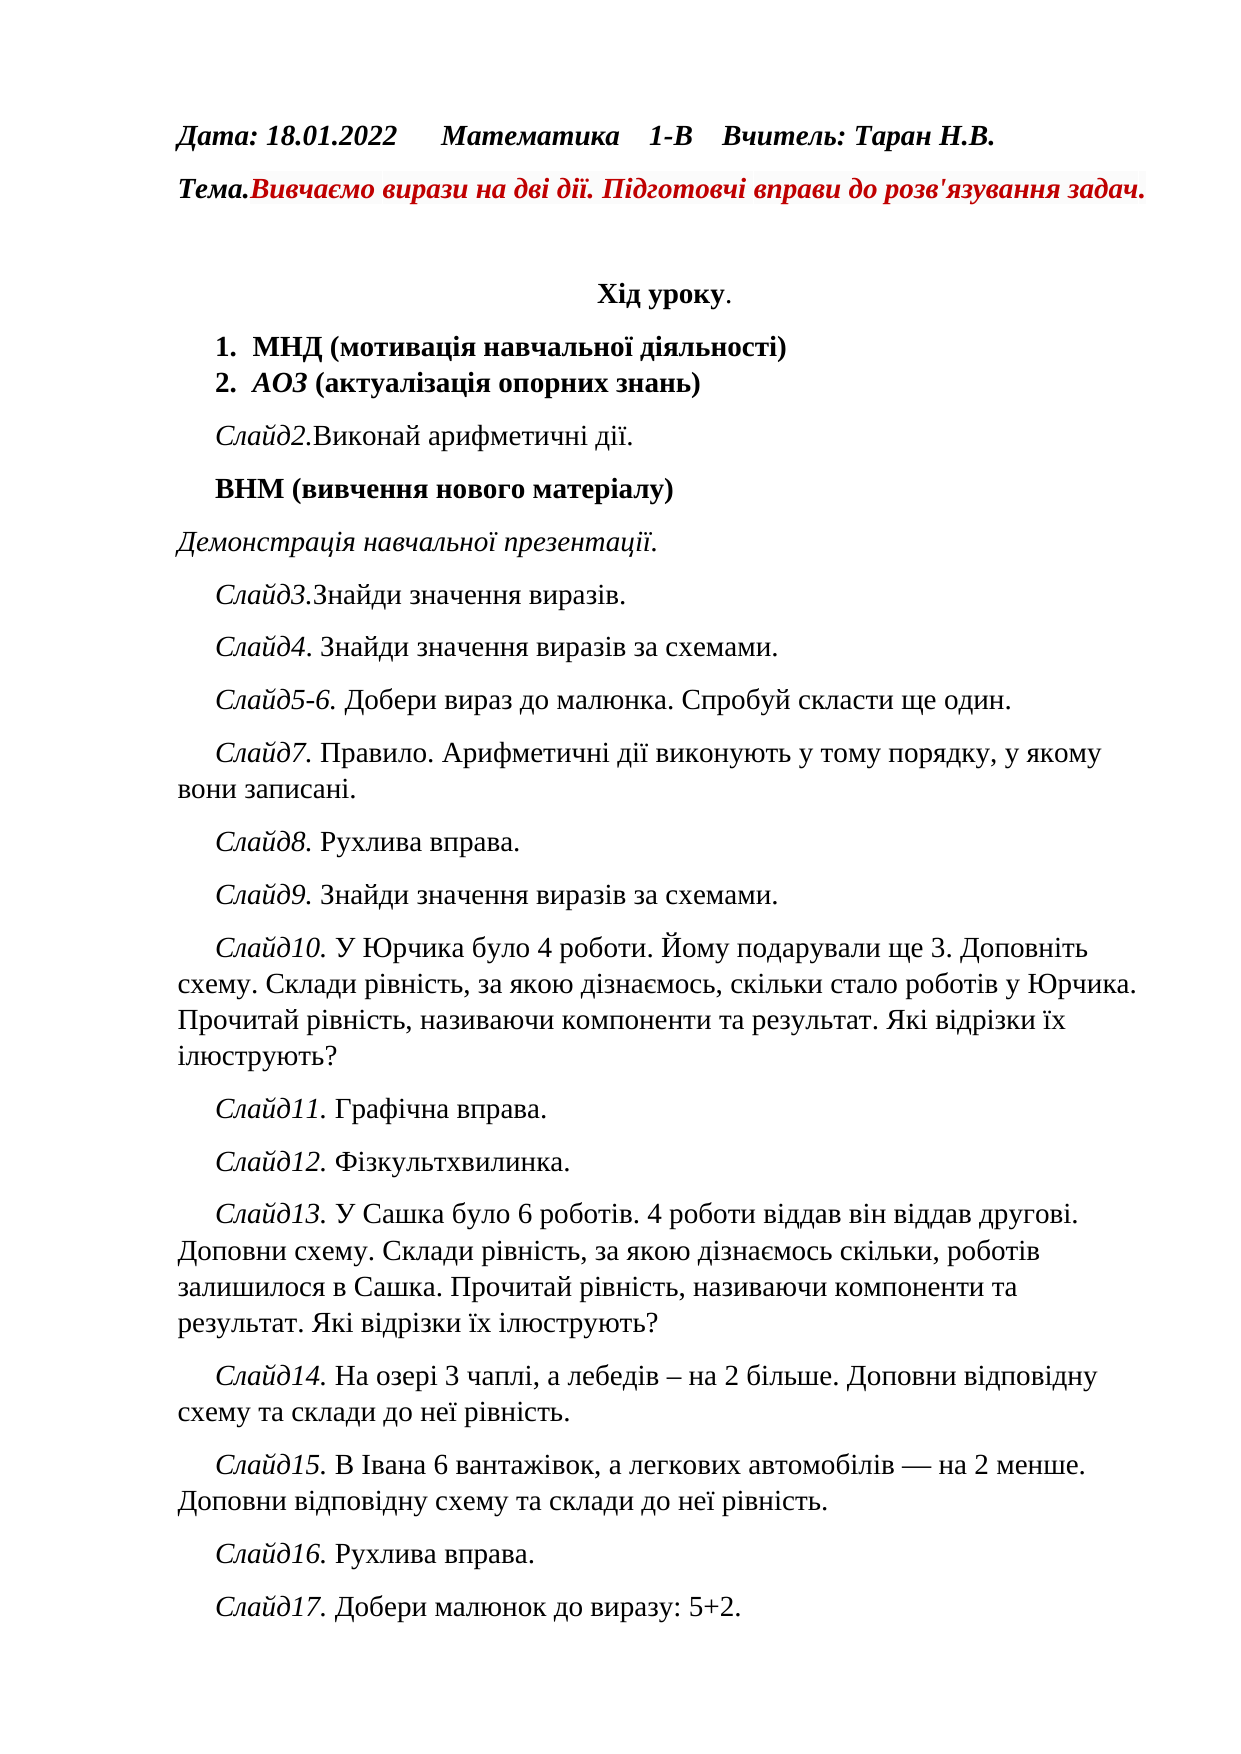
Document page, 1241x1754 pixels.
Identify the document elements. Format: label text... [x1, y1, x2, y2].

text Слайд3.Знайди значення виразів. [177, 577, 1152, 610]
text Слайд15. В Івана 6 вантажівок, а легкових автомобілів — на 2 менше. Доповни відповідну схему та склади до неї рівність. [177, 1447, 1152, 1517]
text Слайд16. Рухлива вправа. [177, 1536, 1152, 1569]
text Слайд5-6. Добери вираз до малюнка. Спробуй скласти ще один. [177, 682, 1152, 716]
text Хід уроку. [177, 277, 1152, 310]
text Слайд8. Рухлива вправа. [177, 824, 1152, 858]
list АОЗ (актуалізація опорних знань) [215, 366, 1152, 399]
text Слайд17. Добери малюнок до виразу: 5+2. [177, 1589, 1152, 1622]
text ВНМ (вивчення нового матеріалу) [177, 471, 1152, 505]
text Слайд14. На озері 3 чаплі, а лебедів – на 2 більше. Доповни відповідну схему та склади до неї рівність. [177, 1358, 1152, 1428]
text Дата: 18.01.2022 Математика 1-В Вчитель: Таран Н.В. [177, 118, 1152, 152]
text Демонстрація навчальної презентації. [177, 524, 1152, 557]
text Слайд13. У Сашка було 6 роботів. 4 роботи віддав він віддав другові. Доповни схему. Склади рівність, за якою дізнаємось скільки, роботів залишилося в Сашка. Прочитай рівність, називаючи компоненти та результат. Які відрізки їх ілюструють? [177, 1197, 1152, 1339]
text Слайд2.Виконай арифметичні дії. [177, 418, 1152, 452]
text Слайд11. Графічна вправа. [177, 1091, 1152, 1124]
text Слайд12. Фізкультхвилинка. [177, 1144, 1152, 1177]
list МНД (мотивація навчальної діяльності) [215, 329, 1152, 363]
text Слайд9. Знайди значення виразів за схемами. [177, 877, 1152, 911]
text Слайд10. У Юрчика було 4 роботи. Йому подарували ще 3. Доповніть схему. Склади рівність, за якою дізнаємось, скільки стало роботів у Юрчика. Прочитай рівність, називаючи компоненти та результат. Які відрізки їх ілюструють? [177, 930, 1152, 1072]
text Слайд7. Правило. Арифметичні дії виконують у тому порядку, у якому вони записані. [177, 735, 1152, 805]
text Слайд4. Знайди значення виразів за схемами. [177, 629, 1152, 663]
